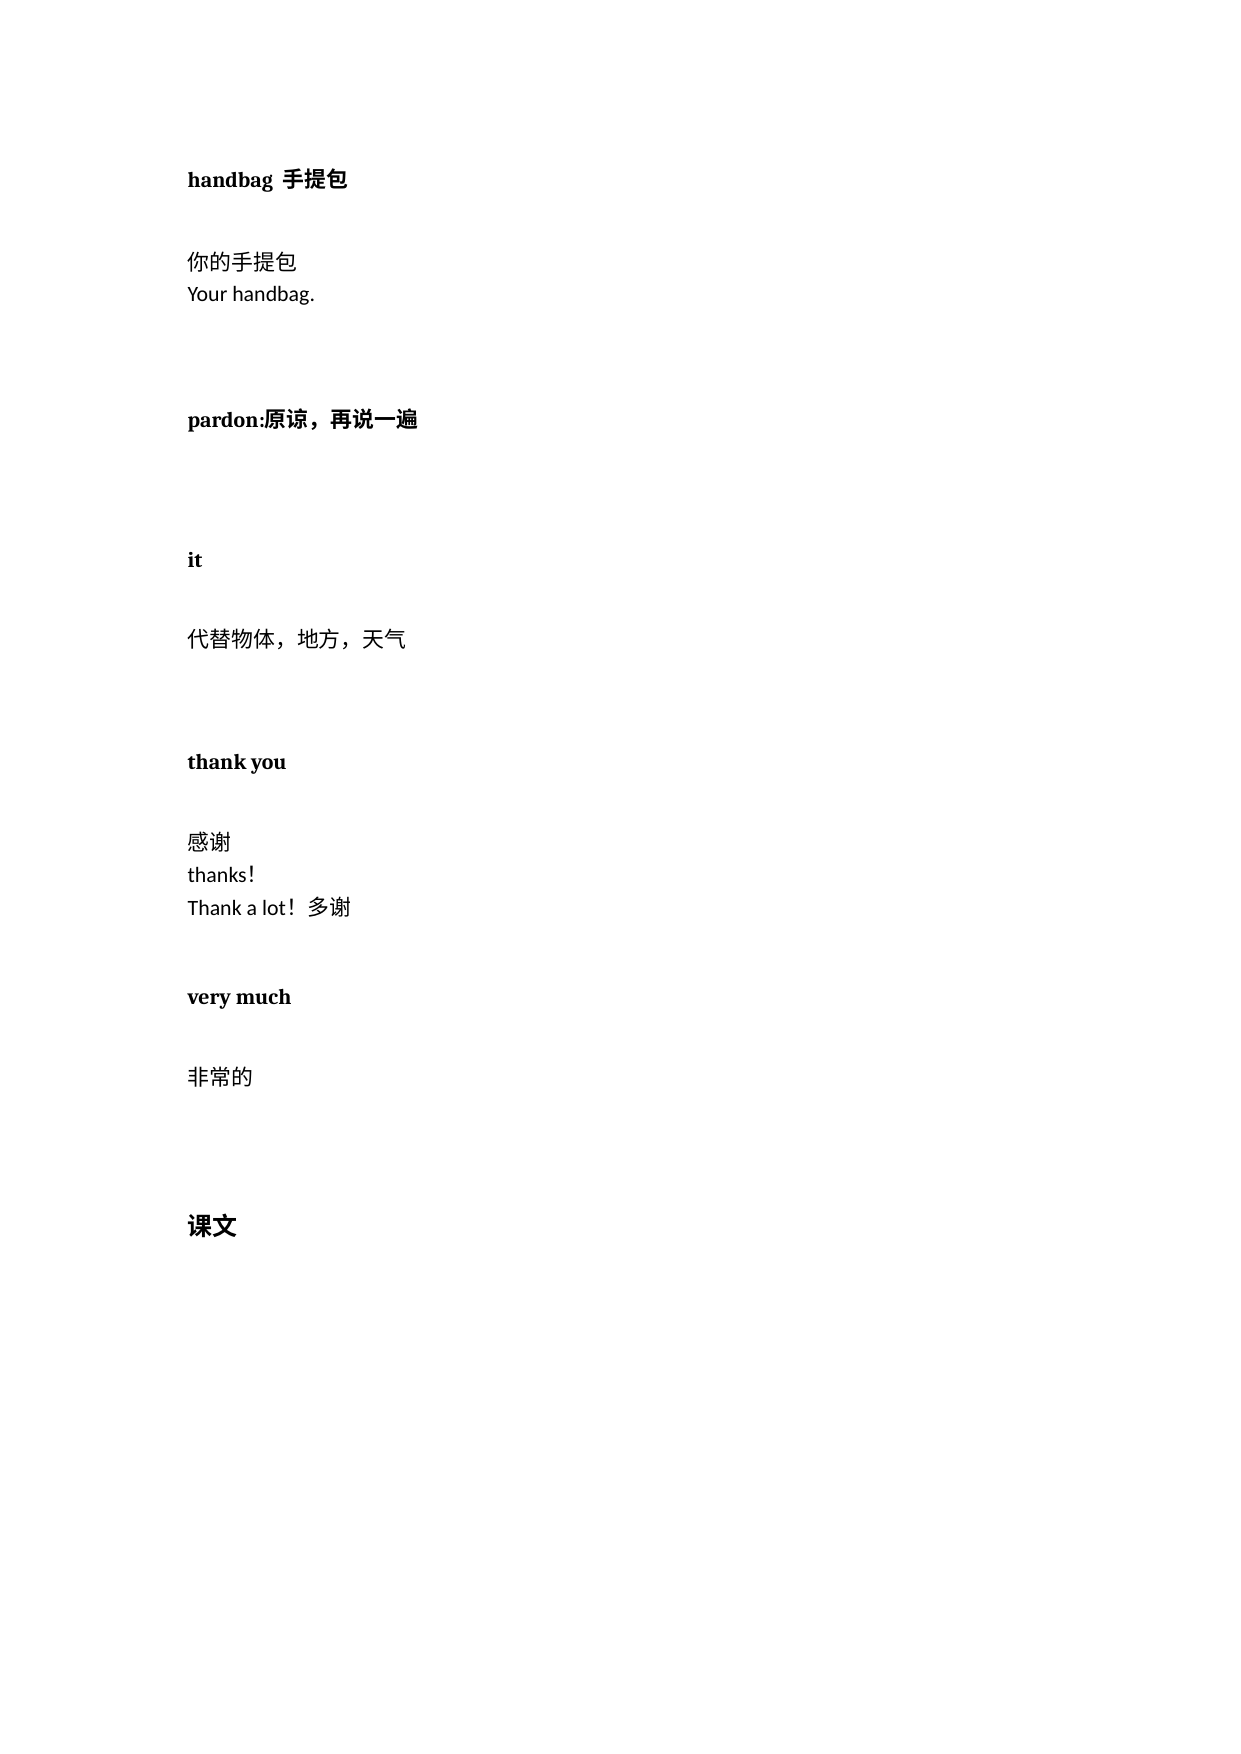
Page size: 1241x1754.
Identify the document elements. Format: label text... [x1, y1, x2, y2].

text Thank a lot！多谢 [187, 889, 1053, 922]
text 非常的 [187, 1059, 1053, 1092]
subtitle pardon:原谅，再说一遍 [187, 402, 1053, 434]
subtitle handbag 手提包 [187, 162, 1053, 194]
subtitle 课文 [187, 1192, 1053, 1257]
text 你的手提包 [187, 244, 1053, 277]
text Your handbag. [187, 277, 1053, 309]
subtitle very much [187, 981, 1053, 1014]
text thanks！ [187, 857, 1053, 889]
subtitle it [187, 544, 1053, 576]
text 感谢 [187, 824, 1053, 857]
subtitle thank you [187, 746, 1053, 779]
text 代替物体，地方，天气 [187, 622, 1053, 654]
